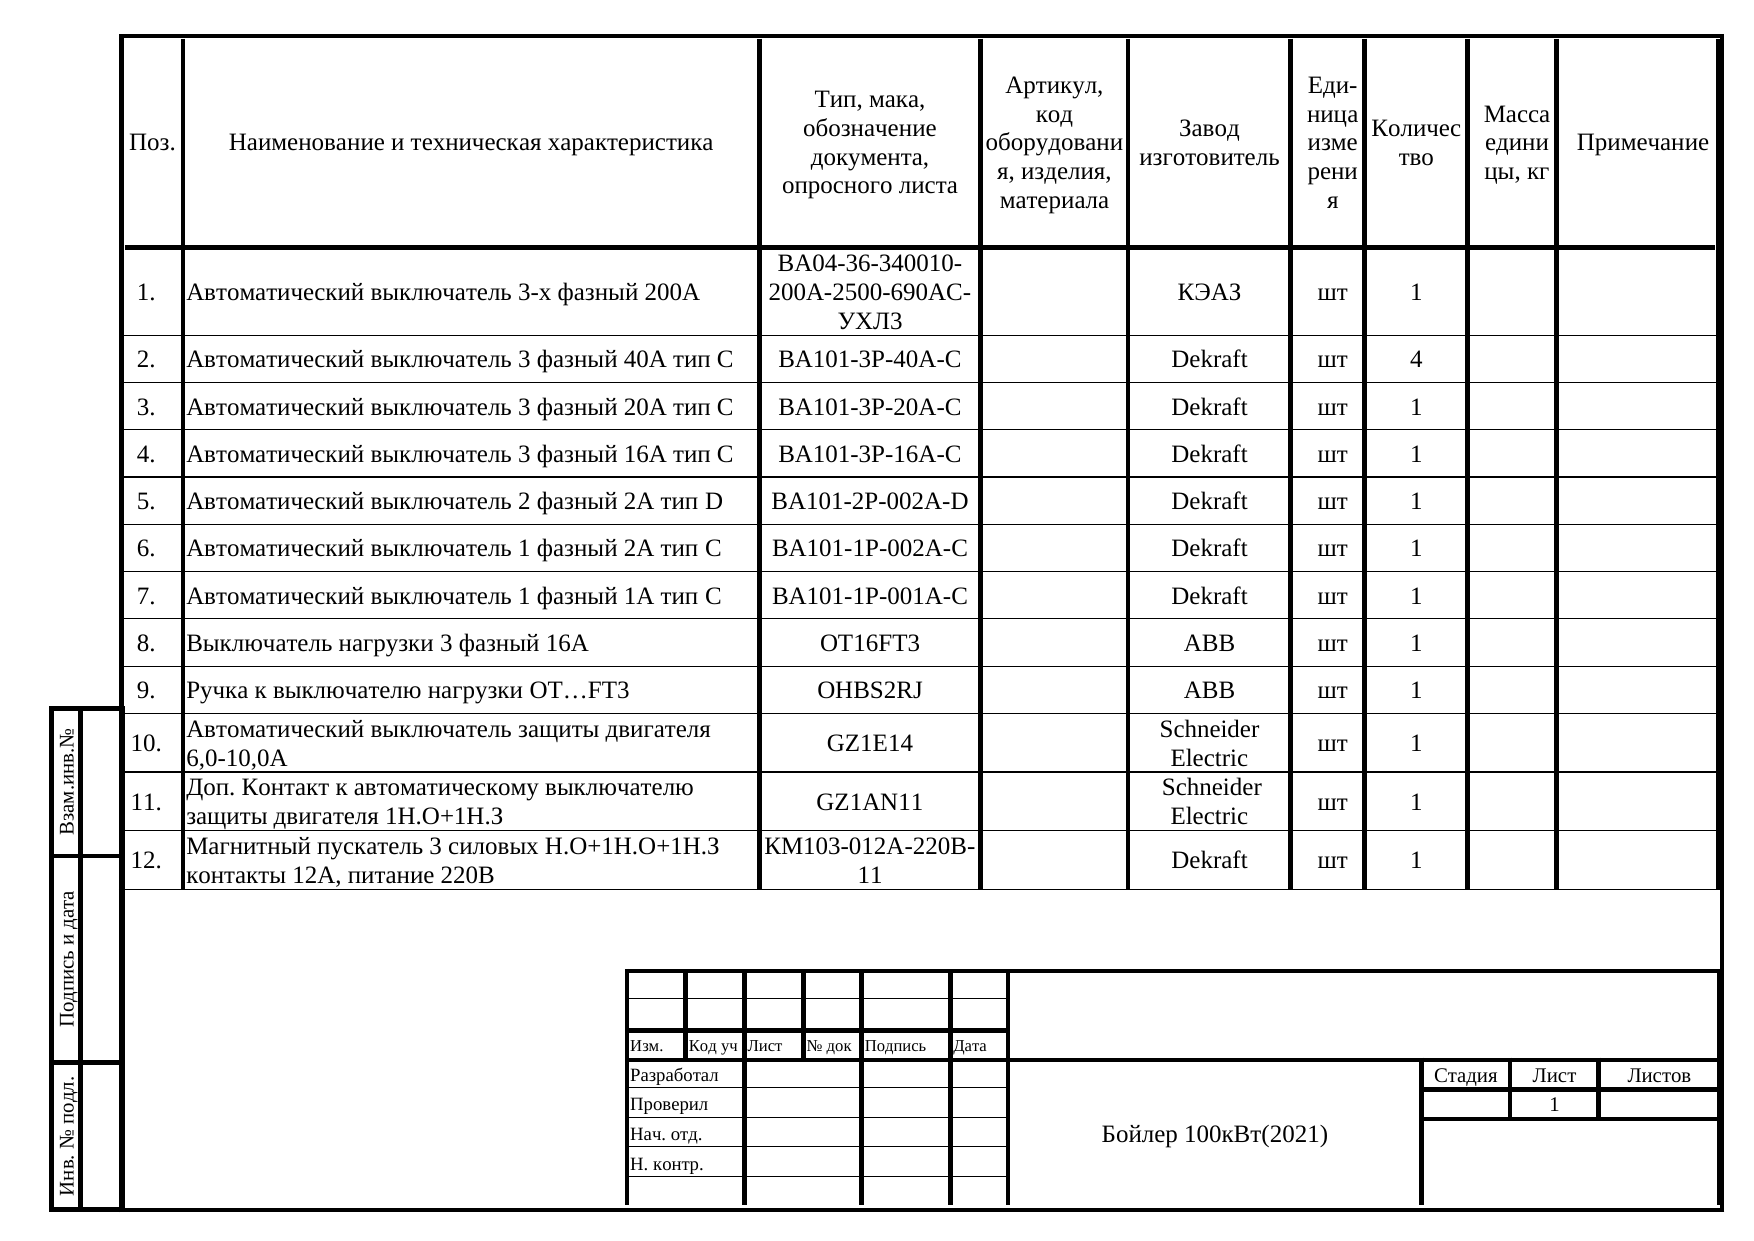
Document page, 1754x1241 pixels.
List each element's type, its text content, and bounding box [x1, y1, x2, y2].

table_cell ВА101-1Р-002А-C [762, 525, 978, 571]
table_cell 1 [1367, 383, 1465, 429]
table_cell [983, 250, 1126, 334]
table_cell Автоматический выключатель 3 фазный 16А тип С [185, 430, 757, 476]
table_cell Автоматический выключатель 1 фазный 2А тип C [185, 525, 757, 571]
table_cell 1 [1367, 619, 1465, 666]
table_cell КЭАЗ [1130, 250, 1288, 334]
table_cell [983, 383, 1126, 429]
table_cell шт [1293, 478, 1362, 524]
table_cell [1559, 478, 1716, 524]
table_cell ABB [1130, 619, 1288, 666]
table_cell [124, 383, 181, 429]
table_cell [983, 336, 1126, 382]
table_cell Автоматический выключатель 3-х фазный 200А [185, 250, 757, 334]
table_cell Автоматический выключатель 3 фазный 20А тип С [185, 383, 757, 429]
table_cell Автоматический выключатель защиты двигателя 6,0-10,0А [185, 714, 757, 771]
table_cell 1 [1367, 430, 1465, 476]
table_cell [1559, 619, 1716, 666]
table_cell Dekraft [1130, 383, 1288, 429]
table_cell GZ1E14 [762, 714, 978, 771]
table_cell Dekraft [1130, 525, 1288, 571]
table_cell Магнитный пускатель 3 силовых Н.О+1Н.О+1Н.З контакты 12А, питание 220В [185, 831, 757, 888]
table_cell [1470, 572, 1554, 618]
table_cell [1470, 336, 1554, 382]
table_cell ВА101-3Р-20А-C [762, 383, 978, 429]
table_header Количество [1367, 39, 1465, 245]
table_cell [1470, 525, 1554, 571]
table_cell [1559, 336, 1716, 382]
table_cell [1470, 714, 1554, 771]
table_cell [124, 667, 181, 713]
table_cell [983, 525, 1126, 571]
table_cell [1470, 667, 1554, 713]
table_cell шт [1293, 773, 1362, 830]
table_cell [124, 773, 181, 830]
table_cell Dekraft [1130, 430, 1288, 476]
table_cell шт [1293, 667, 1362, 713]
table_header Еди-ница измерения [1293, 39, 1362, 245]
table_cell [1470, 478, 1554, 524]
table_cell Dekraft [1130, 478, 1288, 524]
table_cell OHBS2RJ [762, 667, 978, 713]
table_cell 1 [1367, 667, 1465, 713]
table_cell [1559, 525, 1716, 571]
table_cell [983, 478, 1126, 524]
table_cell [1559, 572, 1716, 618]
table_header Масса единицы, кг [1470, 39, 1554, 245]
table_cell Dekraft [1130, 831, 1288, 888]
table_cell [124, 831, 181, 888]
table_cell Dekraft [1130, 336, 1288, 382]
table_cell Автоматический выключатель 3 фазный 40А тип С [185, 336, 757, 382]
table_cell ВА101-3Р-16А-C [762, 430, 978, 476]
table_cell [1470, 430, 1554, 476]
table_cell ВА101-3Р-40А-C [762, 336, 978, 382]
table_cell 1 [1367, 572, 1465, 618]
table_cell шт [1293, 430, 1362, 476]
table_cell ВА101-2Р-002А-D [762, 478, 978, 524]
table_cell [1559, 667, 1716, 713]
table_cell шт [1293, 525, 1362, 571]
table_cell [124, 619, 181, 666]
table_cell 1 [1367, 250, 1465, 334]
table_header Завод изготовитель [1130, 39, 1288, 245]
table_header Примечание [1559, 39, 1716, 245]
table_cell [124, 478, 181, 524]
table_cell шт [1293, 619, 1362, 666]
table_cell [124, 572, 181, 618]
table_cell шт [1293, 383, 1362, 429]
table_cell [1559, 714, 1716, 771]
table_cell [983, 619, 1126, 666]
table_cell ABB [1130, 667, 1288, 713]
table_cell [1559, 773, 1716, 830]
table_cell [1470, 831, 1554, 888]
table_cell 4 [1367, 336, 1465, 382]
table_cell шт [1293, 831, 1362, 888]
table_cell 1 [1367, 525, 1465, 571]
table_cell КМ103-012A-220B-11 [762, 831, 978, 888]
table_cell Ручка к выключателю нагрузки OT…FT3 [185, 667, 757, 713]
table_cell [1470, 250, 1554, 334]
table_cell 1 [1367, 714, 1465, 771]
table_cell 1 [1367, 478, 1465, 524]
table_cell [1559, 247, 1716, 334]
table_cell [1470, 383, 1554, 429]
table_cell [124, 336, 181, 382]
table_cell шт [1293, 714, 1362, 771]
table_cell [983, 572, 1126, 618]
table_cell [124, 430, 181, 476]
table_cell Автоматический выключатель 2 фазный 2А тип D [185, 478, 757, 524]
table_cell [983, 667, 1126, 713]
table_cell [983, 430, 1126, 476]
table_cell [983, 773, 1126, 830]
table_header Наименование и техническая характеристика [185, 39, 757, 245]
table_cell [124, 525, 181, 571]
table_cell Schneider Electric [1130, 714, 1288, 771]
table_cell ВА04-36-340010-200А-2500-690AC-УХЛ3 [762, 250, 978, 334]
table_cell шт [1293, 250, 1362, 334]
table_cell OT16FT3 [762, 619, 978, 666]
table_cell шт [1293, 572, 1362, 618]
table_cell Schneider Electric [1130, 773, 1288, 830]
table_cell шт [1293, 336, 1362, 382]
table_cell [1470, 773, 1554, 830]
table_header Тип, мака, обозначение документа, опросного листа [762, 39, 978, 245]
table_header Артикул, код оборудования, изделия, материала [983, 39, 1126, 245]
table_cell Dekraft [1130, 572, 1288, 618]
table_cell [124, 248, 181, 334]
table_cell [1470, 619, 1554, 666]
table_cell 1 [1367, 831, 1465, 888]
table_cell Выключатель нагрузки 3 фазный 16А [185, 619, 757, 666]
table_cell 1 [1367, 773, 1465, 830]
table_cell [1559, 430, 1716, 476]
table_cell [983, 714, 1126, 771]
table_cell [124, 714, 181, 771]
table_header Поз. [124, 39, 181, 245]
table_cell [1559, 383, 1716, 429]
table_cell Автоматический выключатель 1 фазный 1А тип C [185, 572, 757, 618]
table_cell Доп. Контакт к автоматическому выключателю защиты двигателя 1Н.О+1Н.З [185, 773, 757, 830]
table_cell GZ1AN11 [762, 773, 978, 830]
table_cell [1559, 831, 1716, 888]
table_cell [983, 831, 1126, 888]
table_cell ВА101-1Р-001А-C [762, 572, 978, 618]
